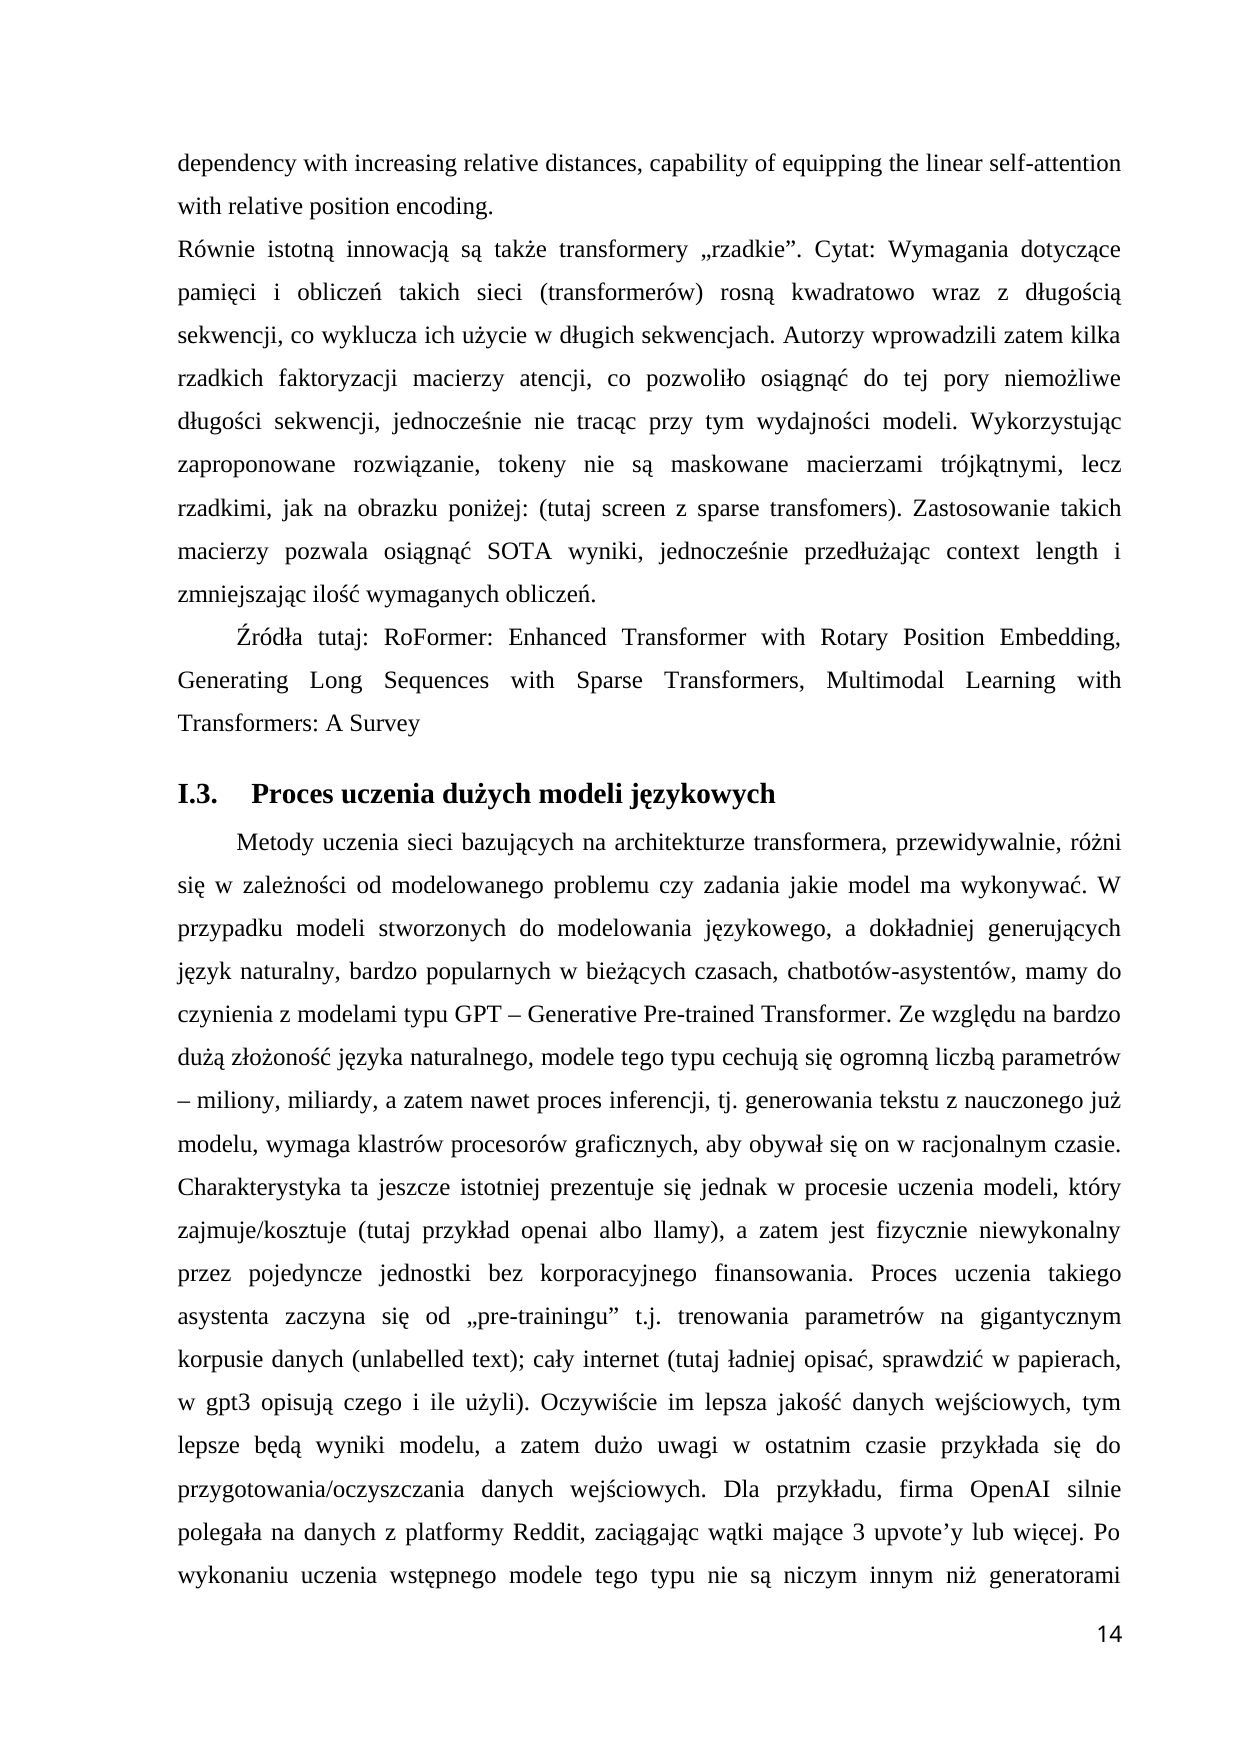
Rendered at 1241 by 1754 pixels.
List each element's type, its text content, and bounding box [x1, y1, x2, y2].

text Źródła tutaj: RoFormer: Enhanced Transformer with Rotary Position Embedding, Generating Long Sequences with Sparse Transformers, Multimodal Learning with Transformers: A Survey [177, 622, 1122, 737]
text Proces uczenia dużych modeli językowych [177, 776, 1122, 810]
text Równie istotną innowacją są także transformery „rzadkie”. Cytat: Wymagania dotyczące pamięci i obliczeń takich sieci (transformerów) rosną kwadratowo wraz z długością sekwencji, co wyklucza ich użycie w długich sekwencjach. Autorzy wprowadzili zatem kilka rzadkich faktoryzacji macierzy atencji, co pozwoliło osiągnąć do tej pory niemożliwe długości sekwencji, jednocześnie nie tracąc przy tym wydajności modeli. Wykorzystując zaproponowane rozwiązanie, tokeny nie są maskowane macierzami trójkątnymi, lecz rzadkimi, jak na obrazku poniżej: (tutaj screen z sparse transfomers). Zastosowanie takich macierzy pozwala osiągnąć SOTA wyniki, jednocześnie przedłużając context length i zmniejszając ilość wymaganych obliczeń. [177, 234, 1122, 608]
